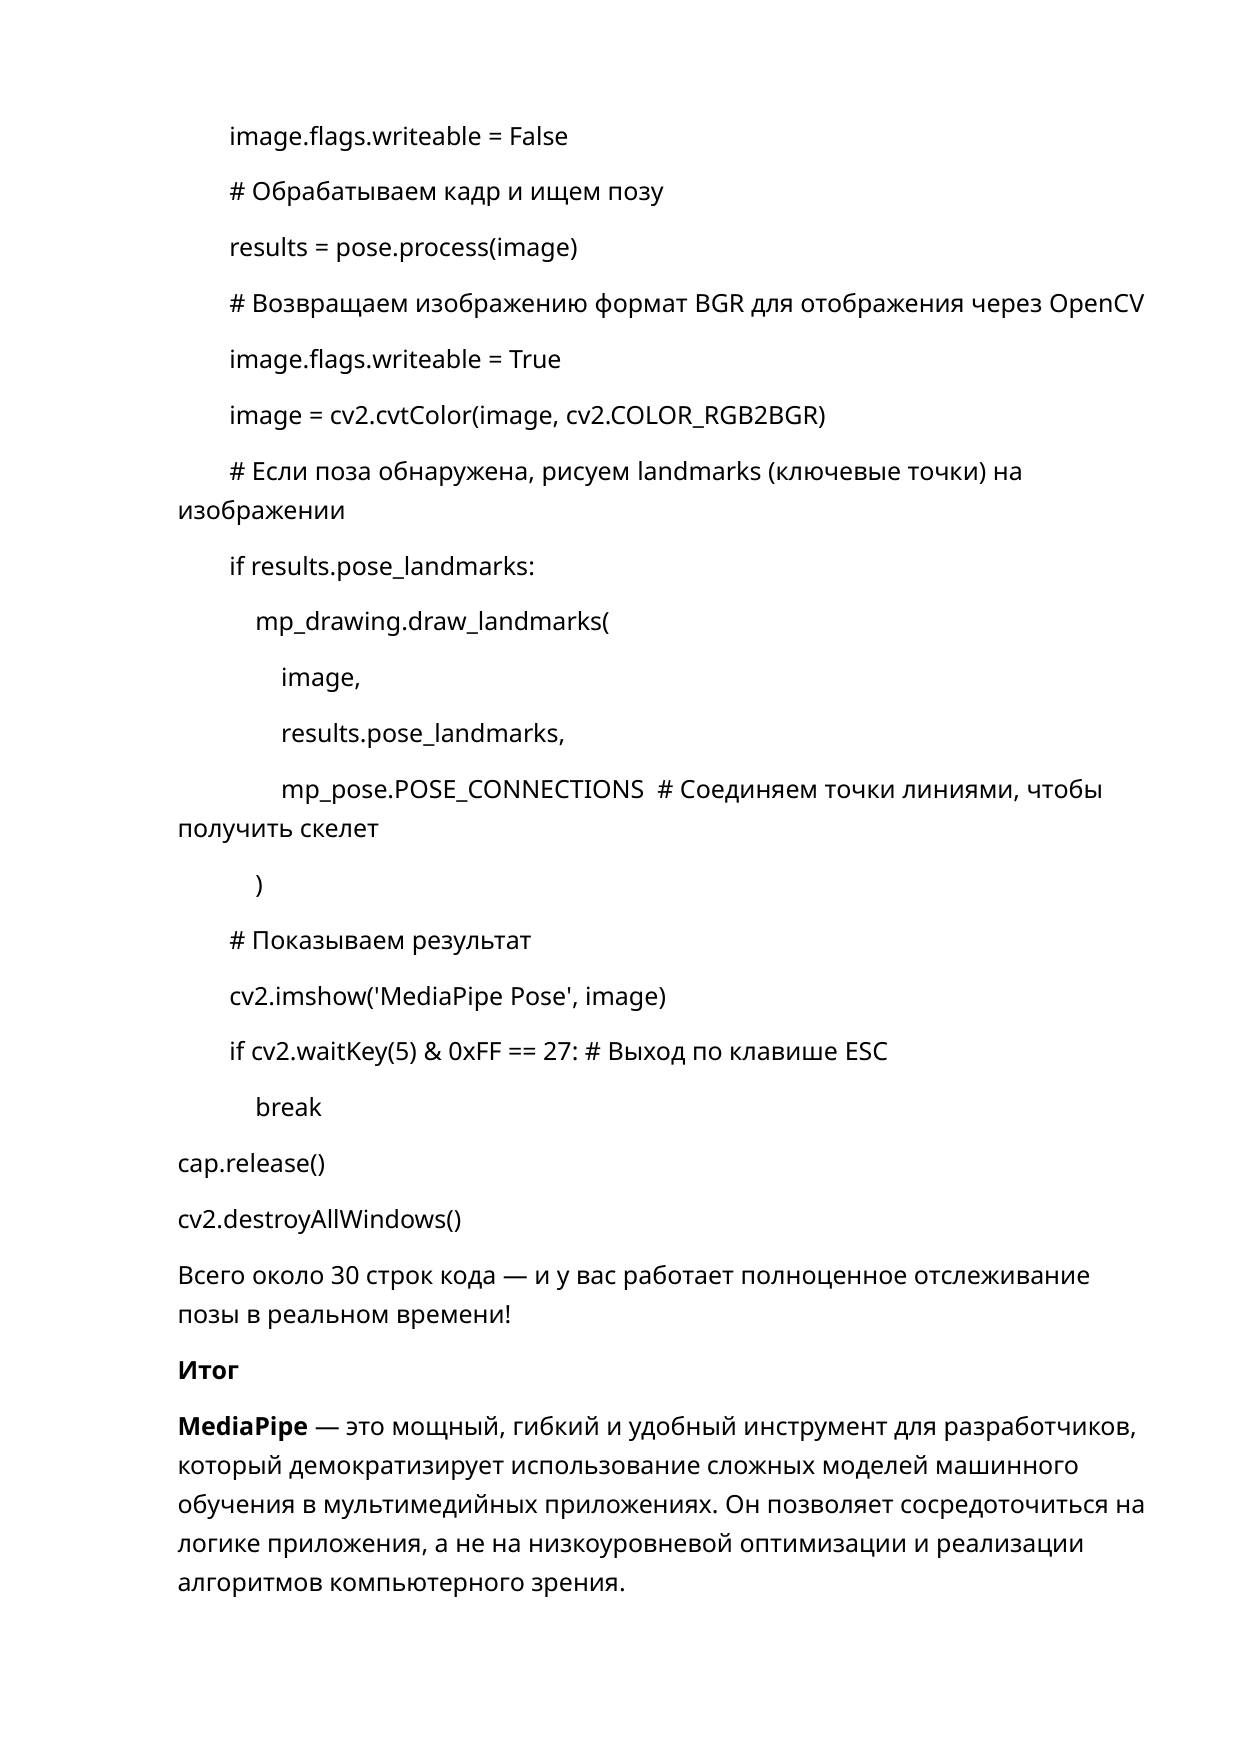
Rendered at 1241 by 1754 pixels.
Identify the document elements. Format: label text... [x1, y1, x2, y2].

text cap.release() [177, 1146, 1152, 1180]
text if results.pose_landmarks: [177, 548, 1152, 582]
text image, [177, 660, 1152, 694]
text Всего около 30 строк кода — и у вас работает полноценное отслеживание позы в реальном времени! [177, 1257, 1152, 1331]
text image.flags.writeable = True [177, 341, 1152, 376]
text break [177, 1090, 1152, 1124]
text cv2.destroyAllWindows() [177, 1201, 1152, 1236]
text # Возвращаем изображению формат BGR для отображения через OpenCV [177, 286, 1152, 320]
text MediaPipe — это мощный, гибкий и удобный инструмент для разработчиков, который демократизирует использование сложных моделей машинного обучения в мультимедийных приложениях. Он позволяет сосредоточиться на логике приложения, а не на низкоуровневой оптимизации и реализации алгоритмов компьютерного зрения. [177, 1408, 1152, 1599]
text mp_drawing.draw_landmarks( [177, 604, 1152, 638]
text if cv2.waitKey(5) & 0xFF == 27: # Выход по клавише ESC [177, 1034, 1152, 1068]
text image.flags.writeable = False [177, 118, 1152, 152]
text image = cv2.cvtColor(image, cv2.COLOR_RGB2BGR) [177, 397, 1152, 431]
text ) [177, 866, 1152, 901]
text # Если поза обнаружена, рисуем landmarks (ключевые точки) на изображении [177, 453, 1152, 526]
text results.pose_landmarks, [177, 716, 1152, 750]
text # Обрабатываем кадр и ищем позу [177, 174, 1152, 208]
text mp_pose.POSE_CONNECTIONS # Соединяем точки линиями, чтобы получить скелет [177, 771, 1152, 845]
text Итог [177, 1352, 1152, 1386]
text results = pose.process(image) [177, 230, 1152, 264]
text # Показываем результат [177, 922, 1152, 956]
text cv2.imshow('MediaPipe Pose', image) [177, 978, 1152, 1012]
